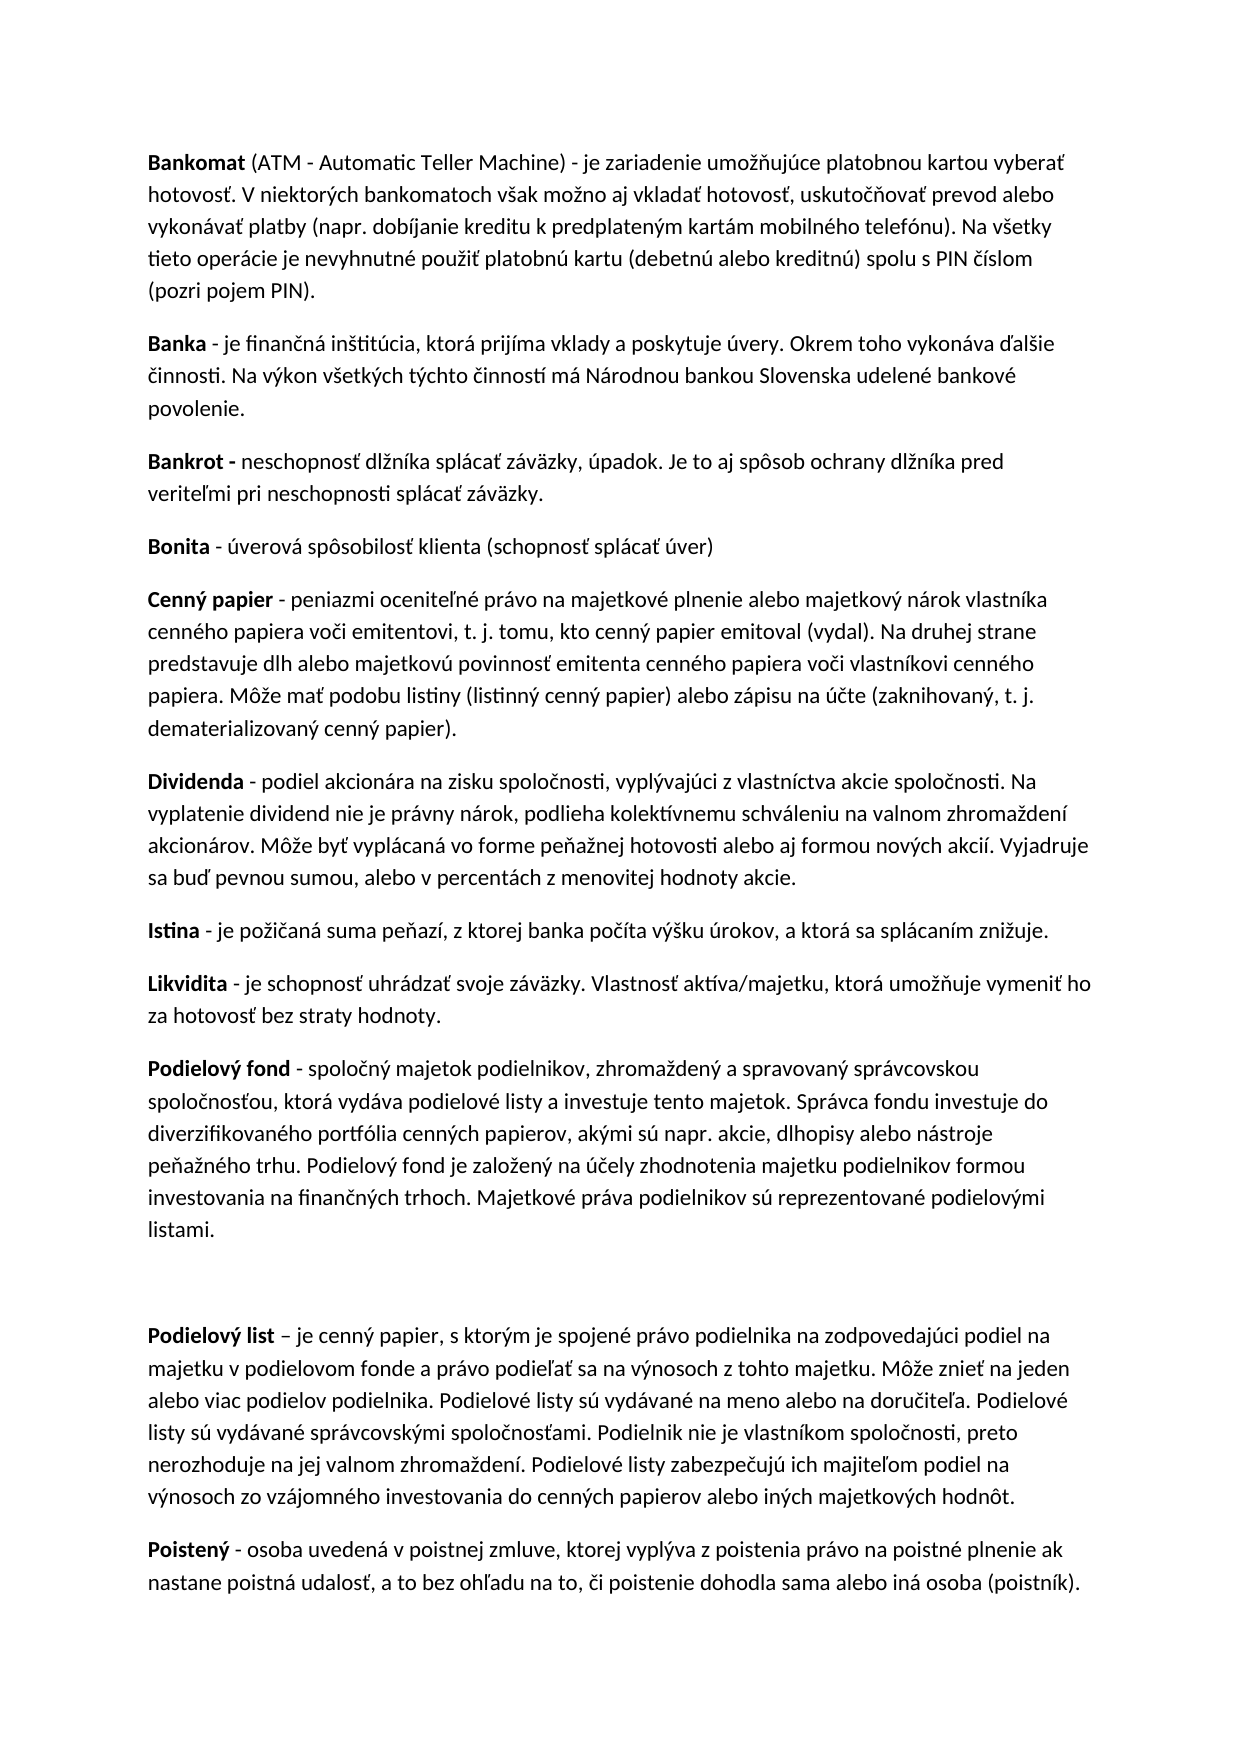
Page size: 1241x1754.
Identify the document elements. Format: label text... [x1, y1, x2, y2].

text Likvidita - je schopnosť uhrádzať svoje záväzky. Vlastnosť aktíva/majetku, ktorá umožňuje vymeniť ho za hotovosť bez straty hodnoty. [148, 969, 1093, 1029]
text Podielový list – je cenný papier, s ktorým je spojené právo podielnika na zodpovedajúci podiel na majetku v podielovom fonde a právo podieľať sa na výnosoch z tohto majetku. Môže znieť na jeden alebo viac podielov podielnika. Podielové listy sú vydávané na meno alebo na doručiteľa. Podielové listy sú vydávané správcovskými spoločnosťami. Podielnik nie je vlastníkom spoločnosti, preto nerozhoduje na jej valnom zhromaždení. Podielové listy zabezpečujú ich majiteľom podiel na výnosoch zo vzájomného investovania do cenných papierov alebo iných majetkových hodnôt. [148, 1322, 1093, 1511]
text Banka - je finančná inštitúcia, ktorá prijíma vklady a poskytuje úvery. Okrem toho vykonáva ďalšie činnosti. Na výkon všetkých týchto činností má Národnou bankou Slovenska udelené bankové povolenie. [148, 329, 1093, 422]
text Poistený - osoba uvedená v poistnej zmluve, ktorej vyplýva z poistenia právo na poistné plnenie ak nastane poistná udalosť, a to bez ohľadu na to, či poistenie dohodla sama alebo iná osoba (poistník). [148, 1536, 1093, 1596]
text Podielový fond - spoločný majetok podielnikov, zhromaždený a spravovaný správcovskou spoločnosťou, ktorá vydáva podielové listy a investuje tento majetok. Správca fondu investuje do diverzifikovaného portfólia cenných papierov, akými sú napr. akcie, dlhopisy alebo nástroje peňažného trhu. Podielový fond je založený na účely zhodnotenia majetku podielnikov formou investovania na finančných trhoch. Majetkové práva podielnikov sú reprezentované podielovými listami. [148, 1054, 1093, 1243]
text Bonita - úverová spôsobilosť klienta (schopnosť splácať úver) [148, 532, 1093, 560]
text Dividenda - podiel akcionára na zisku spoločnosti, vyplývajúci z vlastníctva akcie spoločnosti. Na vyplatenie dividend nie je právny nárok, podlieha kolektívnemu schváleniu na valnom zhromaždení akcionárov. Môže byť vyplácaná vo forme peňažnej hotovosti alebo aj formou nových akcií. Vyjadruje sa buď pevnou sumou, alebo v percentách z menovitej hodnoty akcie. [148, 767, 1093, 891]
text Istina - je požičaná suma peňazí, z ktorej banka počíta výšku úrokov, a ktorá sa splácaním znižuje. [148, 916, 1093, 944]
text Bankomat (ATM - Automatic Teller Machine) - je zariadenie umožňujúce platobnou kartou vyberať hotovosť. V niektorých bankomatoch však možno aj vkladať hotovosť, uskutočňovať prevod alebo vykonávať platby (napr. dobíjanie kreditu k predplateným kartám mobilného telefónu). Na všetky tieto operácie je nevyhnutné použiť platobnú kartu (debetnú alebo kreditnú) spolu s PIN číslom (pozri pojem PIN). [148, 148, 1093, 304]
text Cenný papier - peniazmi oceniteľné právo na majetkové plnenie alebo majetkový nárok vlastníka cenného papiera voči emitentovi, t. j. tomu, kto cenný papier emitoval (vydal). Na druhej strane predstavuje dlh alebo majetkovú povinnosť emitenta cenného papiera voči vlastníkovi cenného papiera. Môže mať podobu listiny (listinný cenný papier) alebo zápisu na účte (zaknihovaný, t. j. dematerializovaný cenný papier). [148, 585, 1093, 742]
text Bankrot - neschopnosť dlžníka splácať záväzky, úpadok. Je to aj spôsob ochrany dlžníka pred veriteľmi pri neschopnosti splácať záväzky. [148, 447, 1093, 507]
